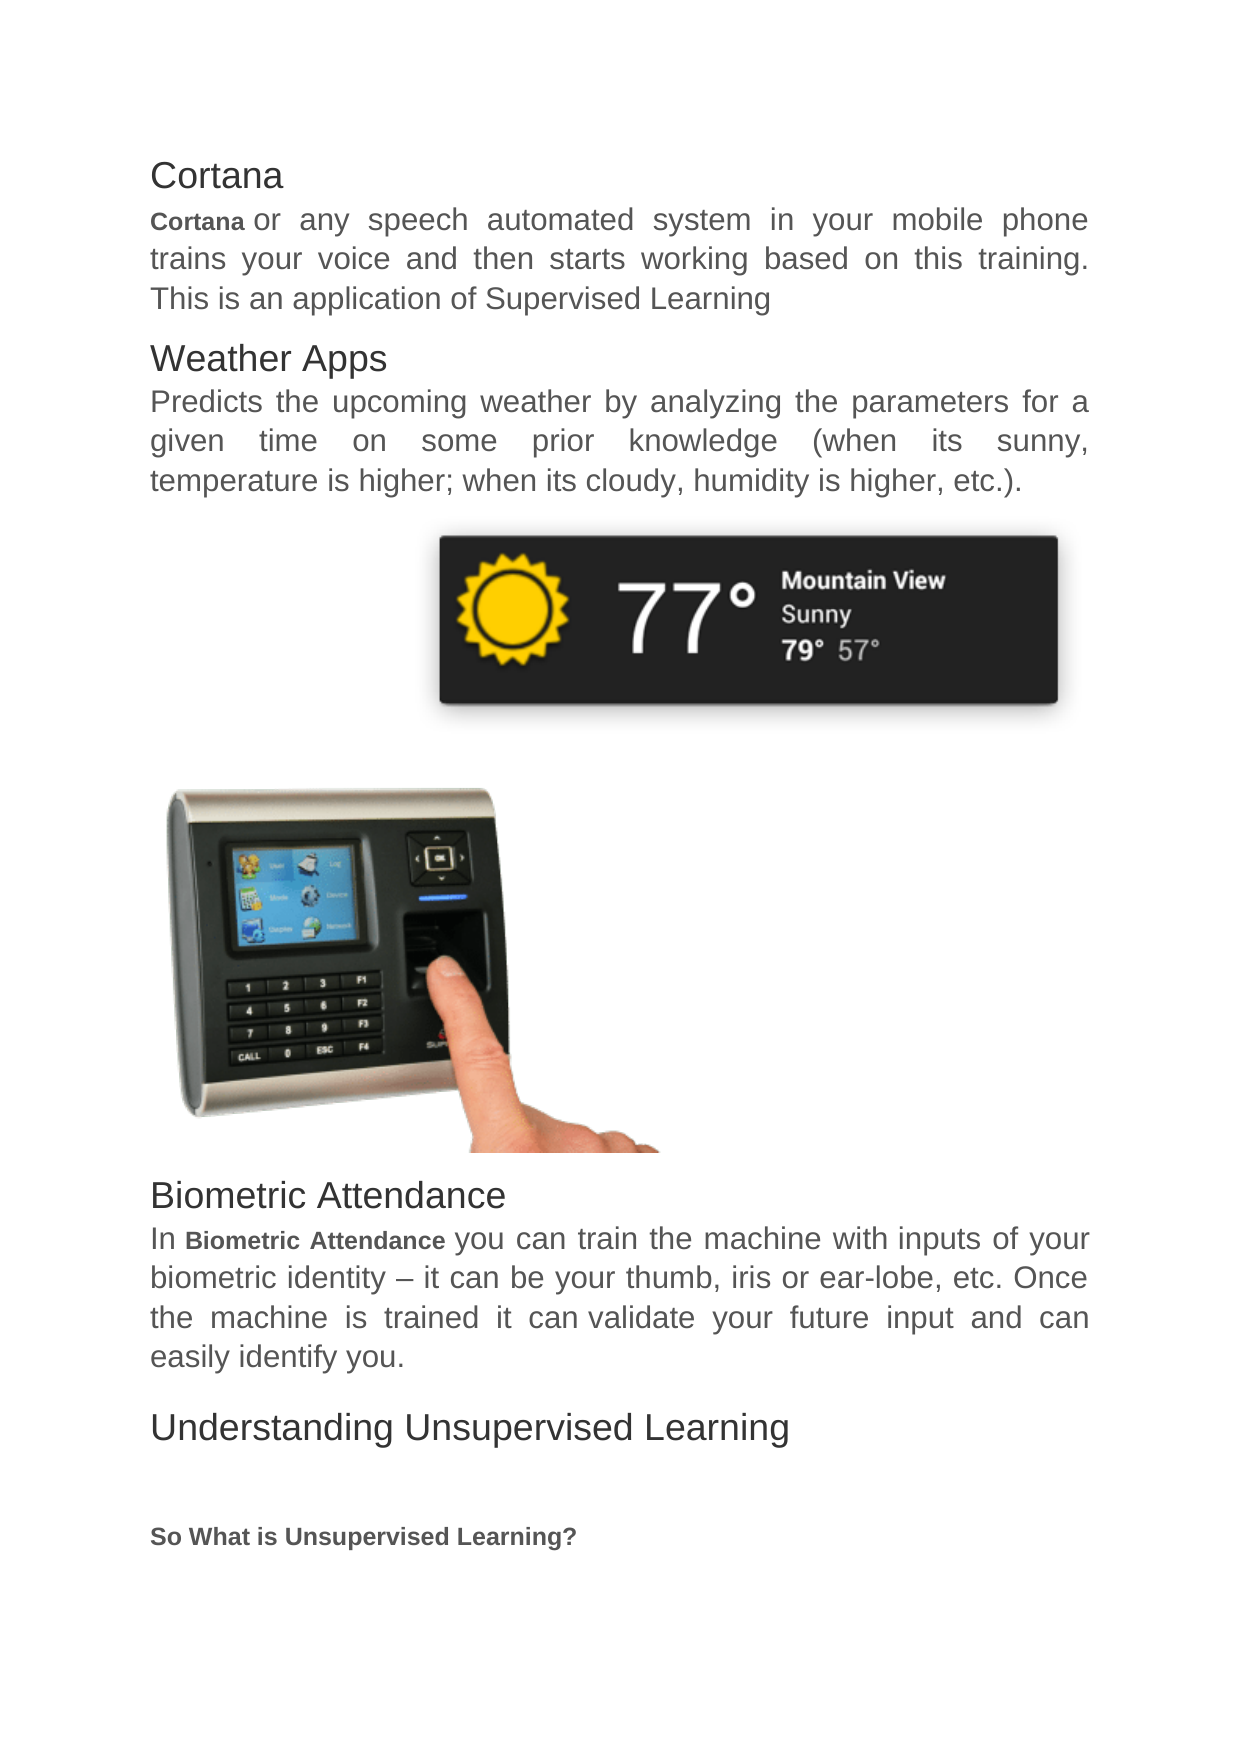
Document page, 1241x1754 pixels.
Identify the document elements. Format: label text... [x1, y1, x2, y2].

picture [404, 514, 1091, 760]
picture [150, 776, 662, 1153]
text In Biometric Attendance you can train the machine with inputs of your biometric identity – it can be your thumb, iris or ear-lobe, etc. Once the machine is trained it can validate your future input and can easily identify you. [150, 1216, 1090, 1374]
text Biometric Attendance [150, 1169, 1090, 1216]
text Cortana [150, 150, 1090, 197]
text Understanding Unsupervised Learning [150, 1406, 1090, 1449]
text So What is Unsupervised Learning? [150, 1511, 1090, 1551]
text Predicts the upcoming weather by analyzing the parameters for a given time on some prior knowledge (when its sunny, temperature is higher; when its cloudy, humidity is higher, etc.). [150, 379, 1090, 498]
text Weather Apps [150, 332, 1090, 379]
text Cortana or any speech automated system in your mobile phone trains your voice and then starts working based on this training. This is an application of Supervised Learning [150, 197, 1090, 316]
